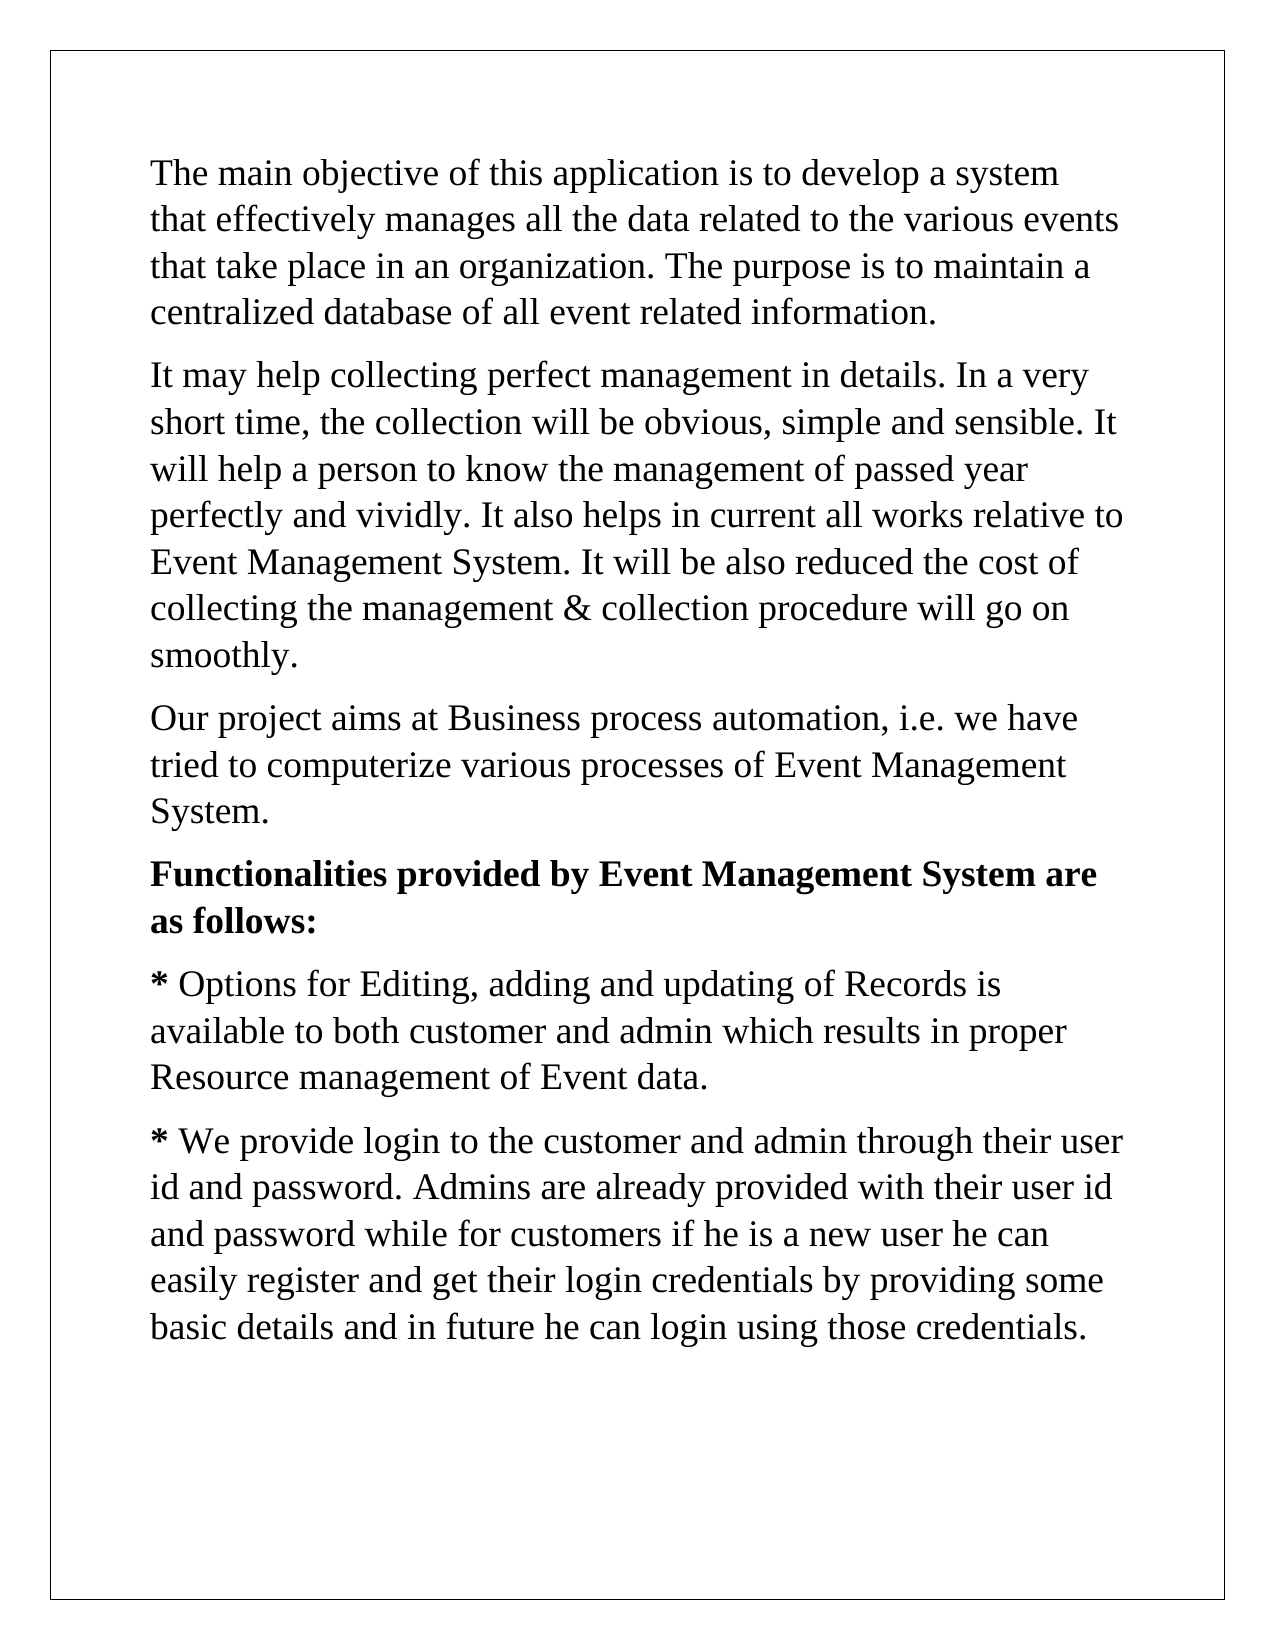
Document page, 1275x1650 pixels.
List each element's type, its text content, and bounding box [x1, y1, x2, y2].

text Functionalities provided by Event Management System are as follows: [150, 852, 1125, 942]
text It may help collecting perfect management in details. In a very short time, the collection will be obvious, simple and sensible. It will help a person to know the management of passed year perfectly and vividly. It also helps in current all works relative to Event Management System. It will be also reduced the cost of collecting the management & collection procedure will go on smoothly. [150, 353, 1125, 675]
text * We provide login to the customer and admin through their user id and password. Admins are already provided with their user id and password while for customers if he is a new user he can easily register and get their login credentials by providing some basic details and in future he can login using those credentials. [150, 1118, 1125, 1347]
text The main objective of this application is to develop a system that effectively manages all the data related to the various events that take place in an organization. The purpose is to maintain a centralized database of all event related information. [150, 150, 1125, 333]
text Our project aims at Business process automation, i.e. we have tried to computerize various processes of Event Management System. [150, 696, 1125, 832]
text * Options for Editing, adding and updating of Records is available to both customer and admin which results in proper Resource management of Event data. [150, 962, 1125, 1098]
